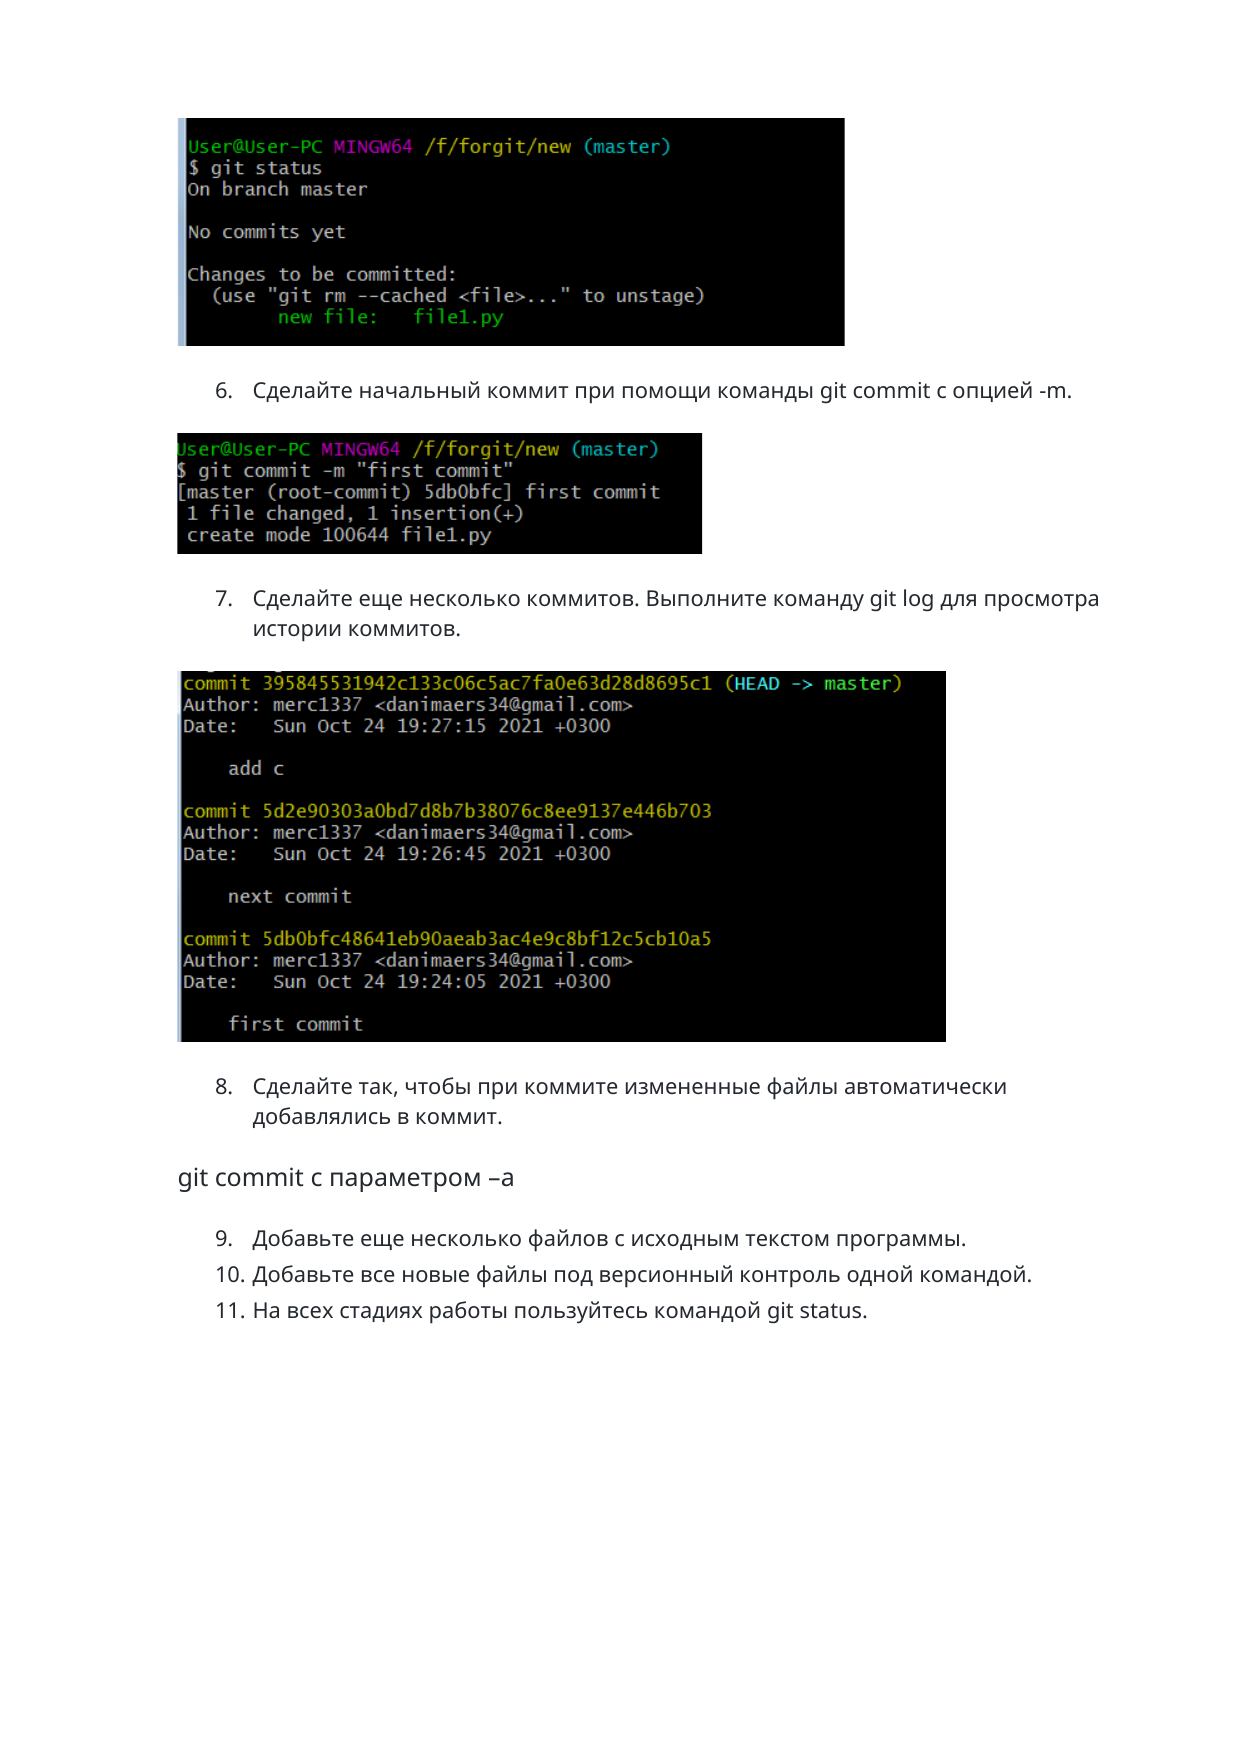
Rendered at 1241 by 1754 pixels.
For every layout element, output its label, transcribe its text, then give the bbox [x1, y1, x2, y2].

picture [177, 433, 703, 554]
list На всех стадиях работы пользуйтесь командой git status. [215, 1295, 1152, 1325]
picture [177, 118, 845, 346]
list Добавьте еще несколько файлов с исходным текстом программы. [215, 1223, 1152, 1253]
list Добавьте все новые файлы под версионный контроль одной командой. [215, 1259, 1152, 1289]
text git commit с параметром –a [177, 1159, 1152, 1194]
list Сделайте начальный коммит при помощи команды git commit с опцией -m. [215, 375, 1152, 404]
picture [177, 671, 946, 1042]
list Сделайте еще несколько коммитов. Выполните команду git log для просмотра истории коммитов. [215, 583, 1152, 642]
list Сделайте так, чтобы при коммите измененные файлы автоматически добавлялись в коммит. [215, 1071, 1152, 1130]
